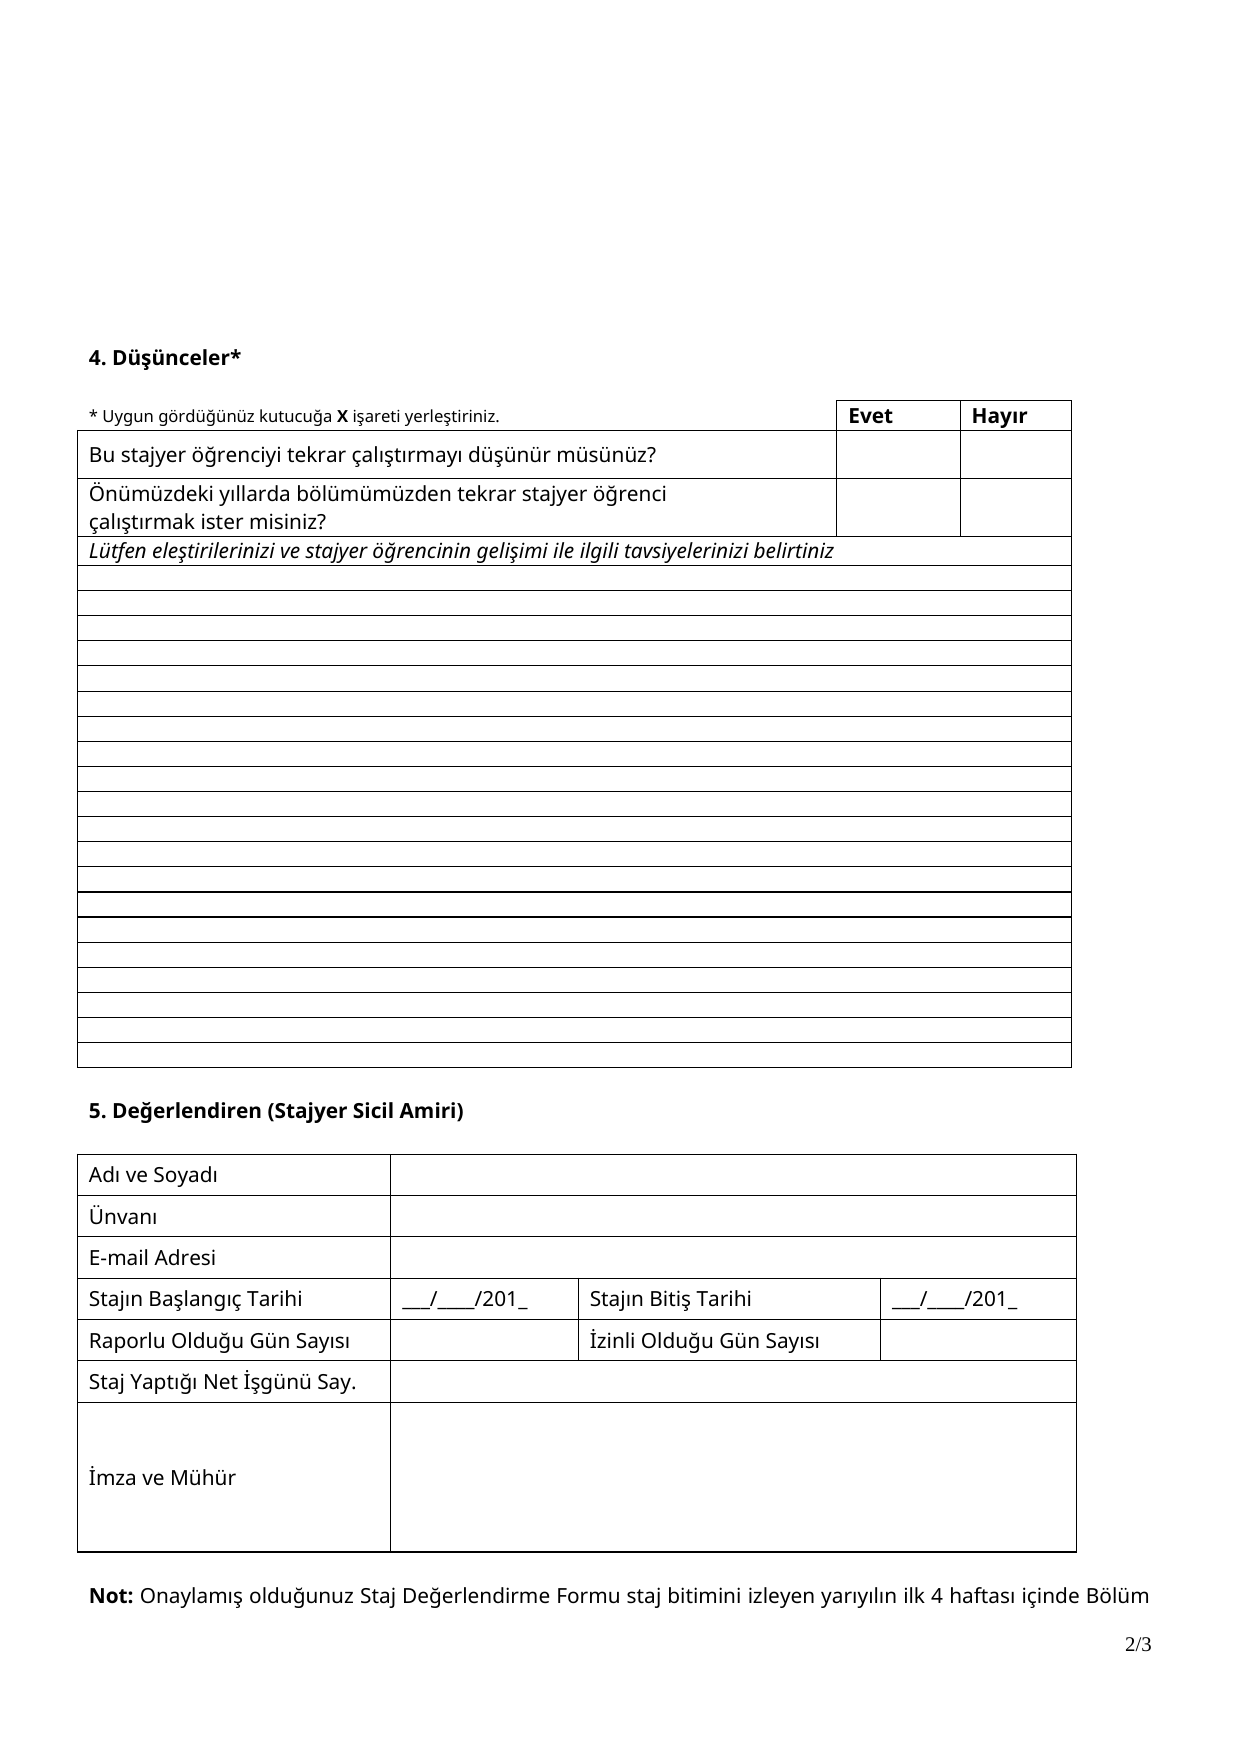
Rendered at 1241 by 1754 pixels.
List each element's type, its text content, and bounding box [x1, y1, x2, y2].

table_cell [391, 1403, 1076, 1551]
table_cell İzinli Olduğu Gün Sayısı [579, 1320, 880, 1360]
table_cell [881, 1320, 1076, 1360]
table_cell [78, 943, 1071, 967]
table_cell [78, 792, 1071, 816]
table_cell Raporlu Olduğu Gün Sayısı [78, 1320, 390, 1360]
table_cell [391, 1320, 578, 1360]
table_cell [78, 767, 1071, 791]
table_cell E-mail Adresi [78, 1237, 390, 1277]
table_header Adı ve Soyadı [78, 1155, 390, 1195]
table_cell [78, 842, 1071, 866]
text 4. Düşünceler* [89, 343, 1152, 372]
table_cell [391, 1361, 1076, 1402]
table_cell [78, 692, 1071, 716]
table_cell [78, 968, 1071, 992]
table_cell [78, 1043, 1071, 1067]
table_cell [78, 918, 1071, 942]
table_cell [78, 641, 1071, 665]
table_cell [391, 1237, 1076, 1277]
table_cell İmza ve Mühür [78, 1403, 390, 1551]
table_cell [78, 867, 1071, 891]
table_cell [837, 479, 960, 536]
table_cell Staj Yaptığı Net İşgünü Say. [78, 1361, 390, 1402]
table_cell Ünvanı [78, 1196, 390, 1236]
table_cell Stajın Başlangıç Tarihi [78, 1279, 390, 1319]
table_cell ___/____/201_ [391, 1279, 578, 1319]
table_cell [78, 1018, 1071, 1042]
table_cell [391, 1196, 1076, 1236]
table_cell [961, 431, 1071, 478]
table_header [391, 1155, 1076, 1195]
table_cell Lütfen eleştirilerinizi ve stajyer öğrencinin gelişimi ile ilgili tavsiyelerinizi belirtiniz [78, 537, 1071, 565]
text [89, 1581, 1152, 1609]
table_cell [961, 479, 1071, 536]
table_cell [78, 893, 1071, 916]
table_cell [78, 666, 1071, 691]
table_cell ___/____/201_ [881, 1279, 1076, 1319]
table_cell [837, 431, 960, 478]
table_cell Önümüzdeki yıllarda bölümümüzden tekrar stajyer öğrenci çalıştırmak ister misiniz? [78, 479, 836, 536]
table_cell [78, 591, 1071, 615]
table_cell [78, 817, 1071, 841]
table_cell [78, 566, 1071, 590]
table_cell Bu stajyer öğrenciyi tekrar çalıştırmayı düşünür müsünüz? [78, 431, 836, 478]
table_cell [78, 742, 1071, 766]
text 5. Değerlendiren (Stajyer Sicil Amiri) [89, 1097, 1152, 1125]
table_cell [78, 993, 1071, 1017]
table_header Hayır [961, 401, 1071, 430]
table_header * Uygun gördüğünüz kutucuğa X işareti yerleştiriniz. [78, 400, 836, 430]
table_header Evet [837, 401, 960, 430]
table_cell [78, 616, 1071, 640]
table_cell [78, 717, 1071, 741]
table_cell Stajın Bitiş Tarihi [579, 1279, 880, 1319]
